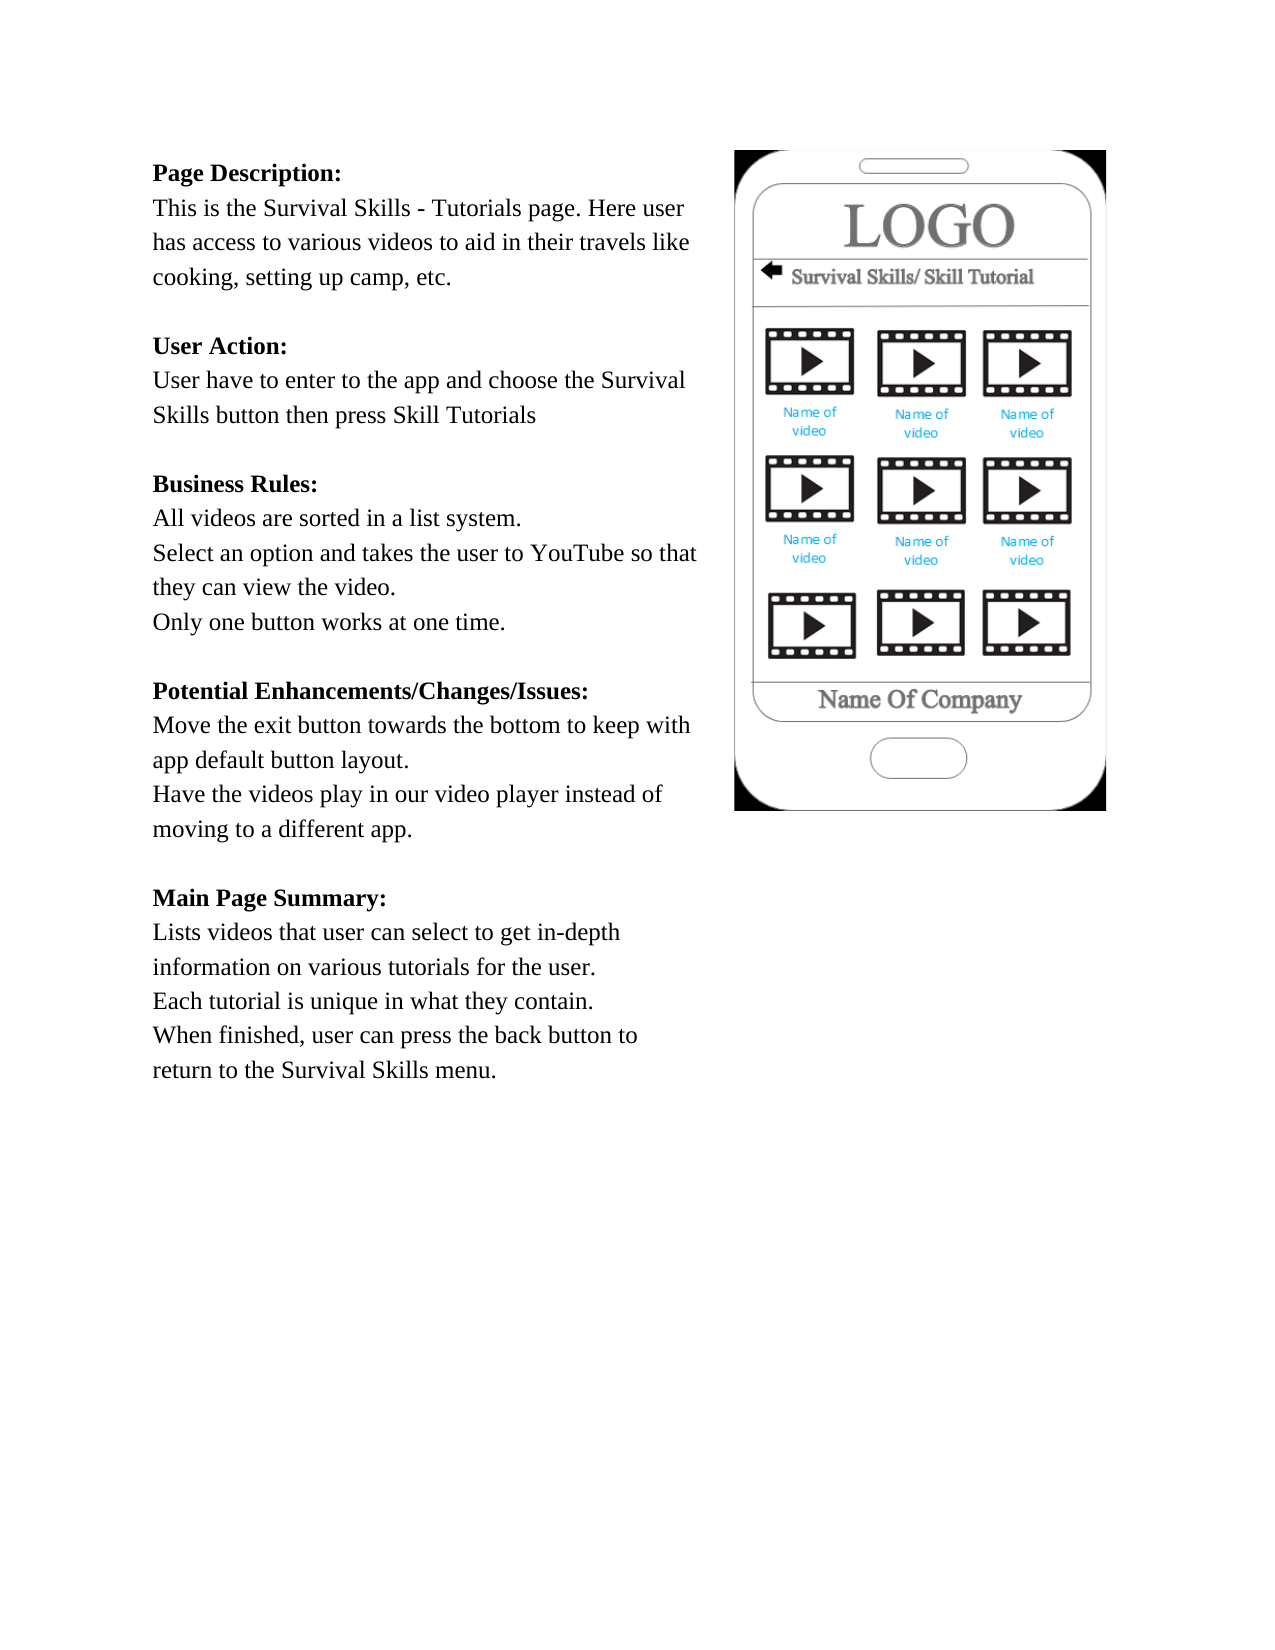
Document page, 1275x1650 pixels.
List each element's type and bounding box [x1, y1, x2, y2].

picture [734, 150, 1107, 811]
